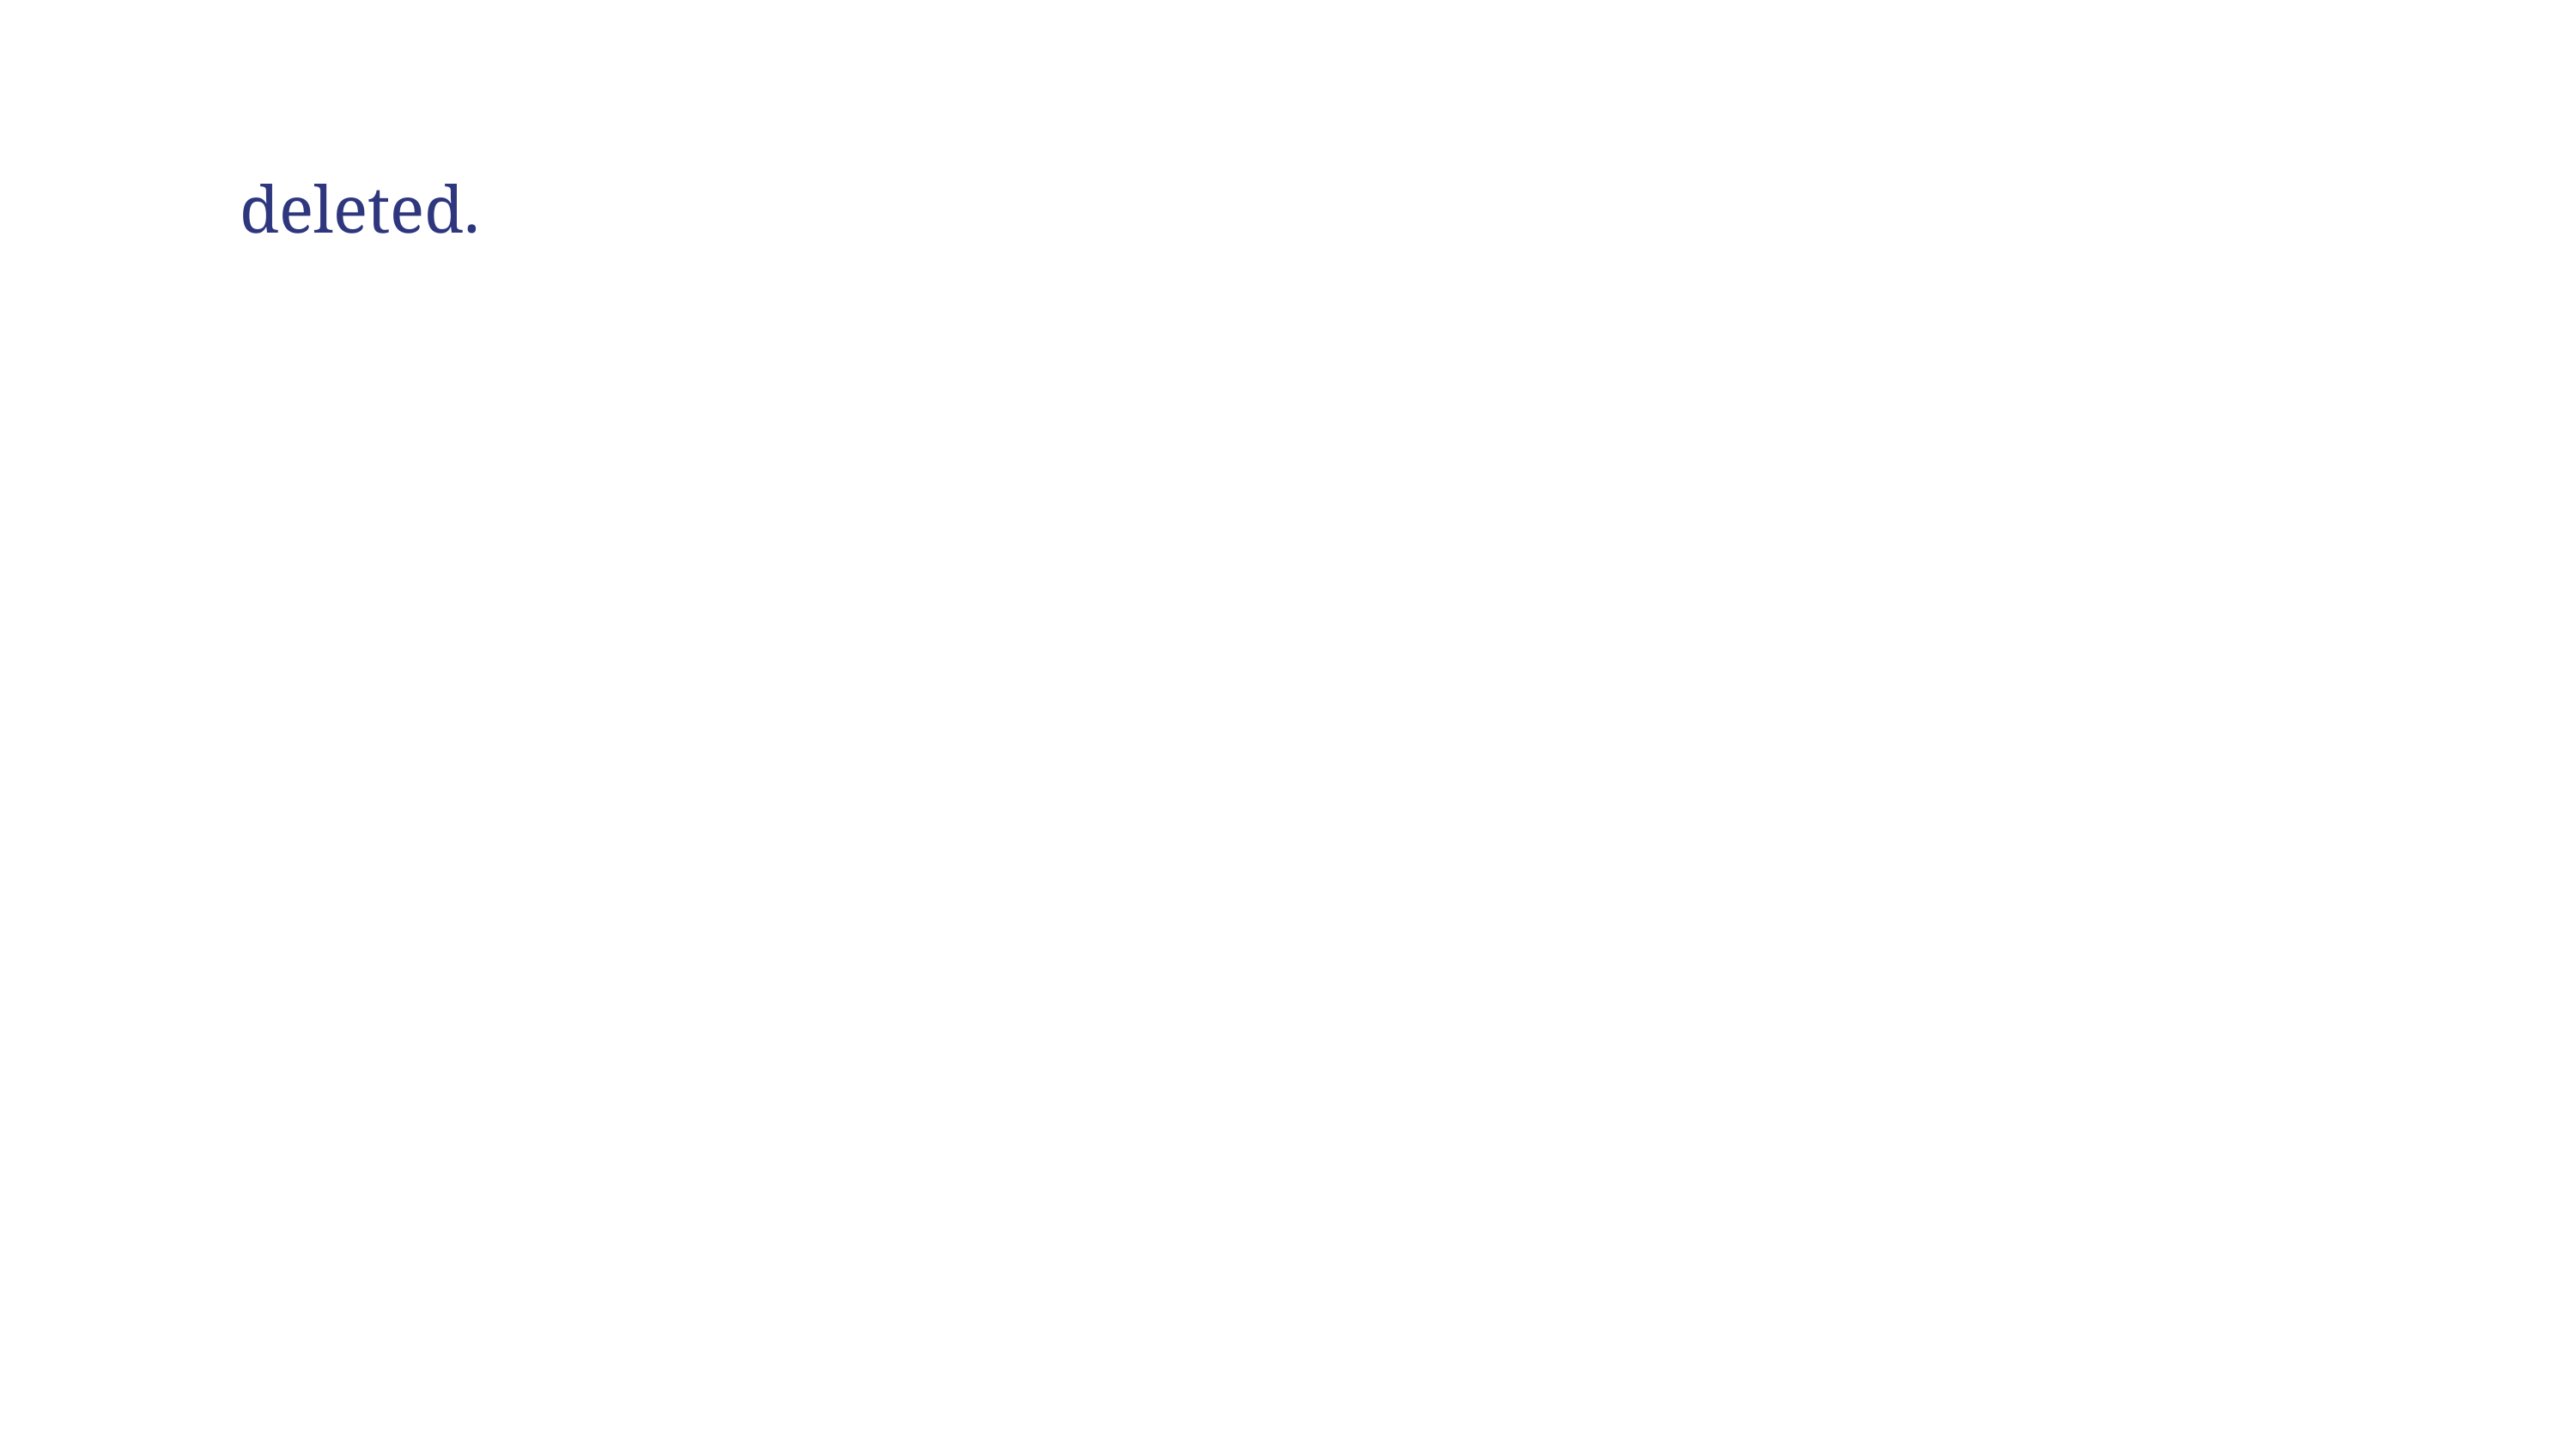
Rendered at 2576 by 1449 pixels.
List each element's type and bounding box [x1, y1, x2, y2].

text [240, 165, 2160, 252]
